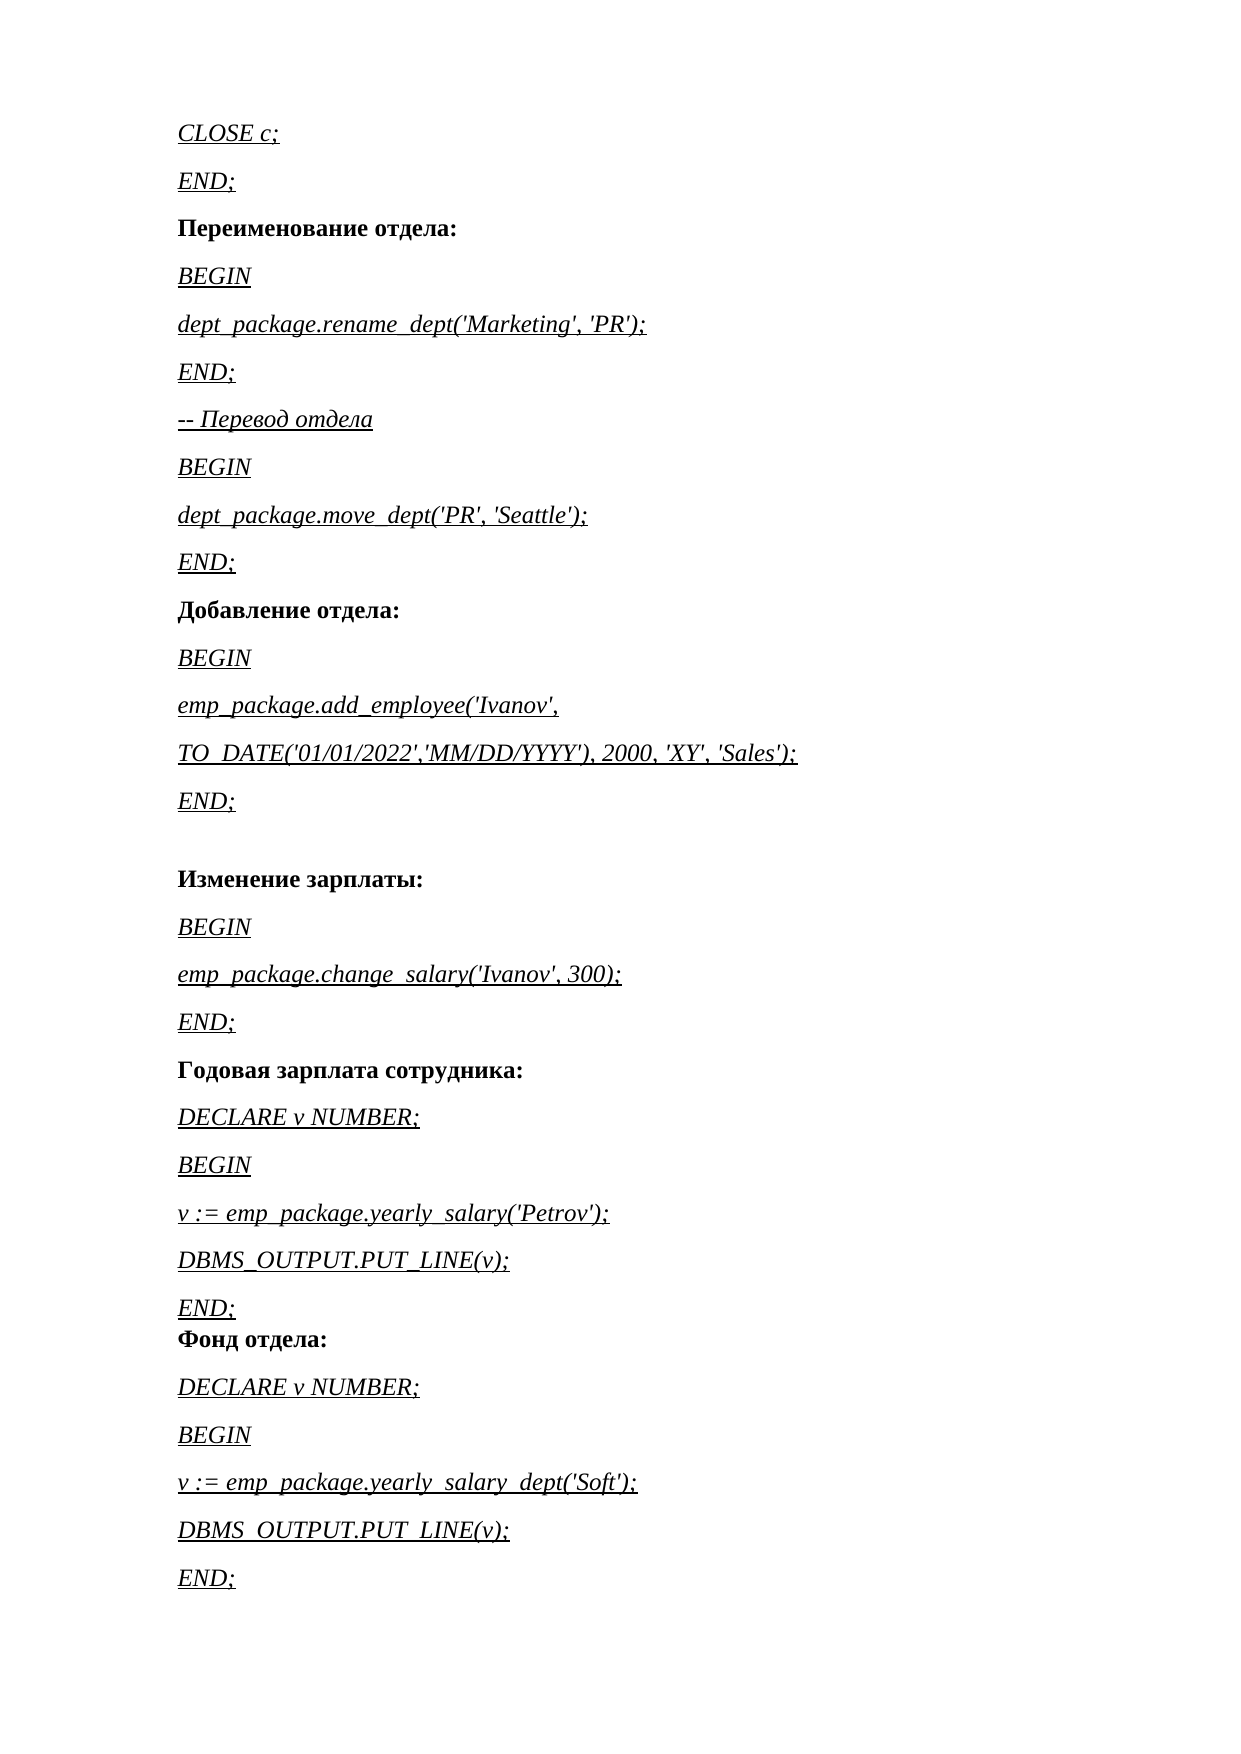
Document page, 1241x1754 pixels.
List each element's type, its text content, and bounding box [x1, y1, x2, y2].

text BEGIN [177, 1420, 1152, 1448]
text emp_package.add_employee('Ivanov', [177, 691, 1152, 719]
text Переименование отдела: [177, 213, 1152, 242]
text BEGIN [177, 643, 1152, 672]
text END; [177, 1563, 1152, 1622]
text END; Фонд отдела: [177, 1293, 1152, 1353]
text Годовая зарплата сотрудника: [177, 1055, 1152, 1083]
text emp_package.change_salary('Ivanov', 300); [177, 959, 1152, 988]
text dept_package.move_dept('PR', 'Seattle'); [177, 500, 1152, 528]
text Изменение зарплаты: [177, 864, 1152, 893]
text CLOSE c; [177, 118, 1152, 147]
text TO_DATE('01/01/2022','MM/DD/YYYY'), 2000, 'XY', 'Sales'); [177, 738, 1152, 767]
text -- Перевод отдела [177, 404, 1152, 433]
text BEGIN [177, 1150, 1152, 1179]
text DECLARE v NUMBER; [177, 1372, 1152, 1401]
text v := emp_package.yearly_salary('Petrov'); [177, 1198, 1152, 1227]
text END; [177, 1007, 1152, 1036]
text BEGIN [177, 452, 1152, 481]
text v := emp_package.yearly_salary_dept('Soft'); [177, 1467, 1152, 1496]
text DECLARE v NUMBER; [177, 1102, 1152, 1131]
text Добавление отдела: [177, 595, 1152, 624]
text END; [177, 166, 1152, 194]
text END; [177, 357, 1152, 385]
text DBMS_OUTPUT.PUT_LINE(v); [177, 1515, 1152, 1544]
text END; [177, 547, 1152, 576]
text BEGIN [177, 912, 1152, 940]
text END; [177, 786, 1152, 845]
text BEGIN [177, 261, 1152, 290]
text dept_package.rename_dept('Marketing', 'PR'); [177, 309, 1152, 338]
text DBMS_OUTPUT.PUT_LINE(v); [177, 1246, 1152, 1274]
